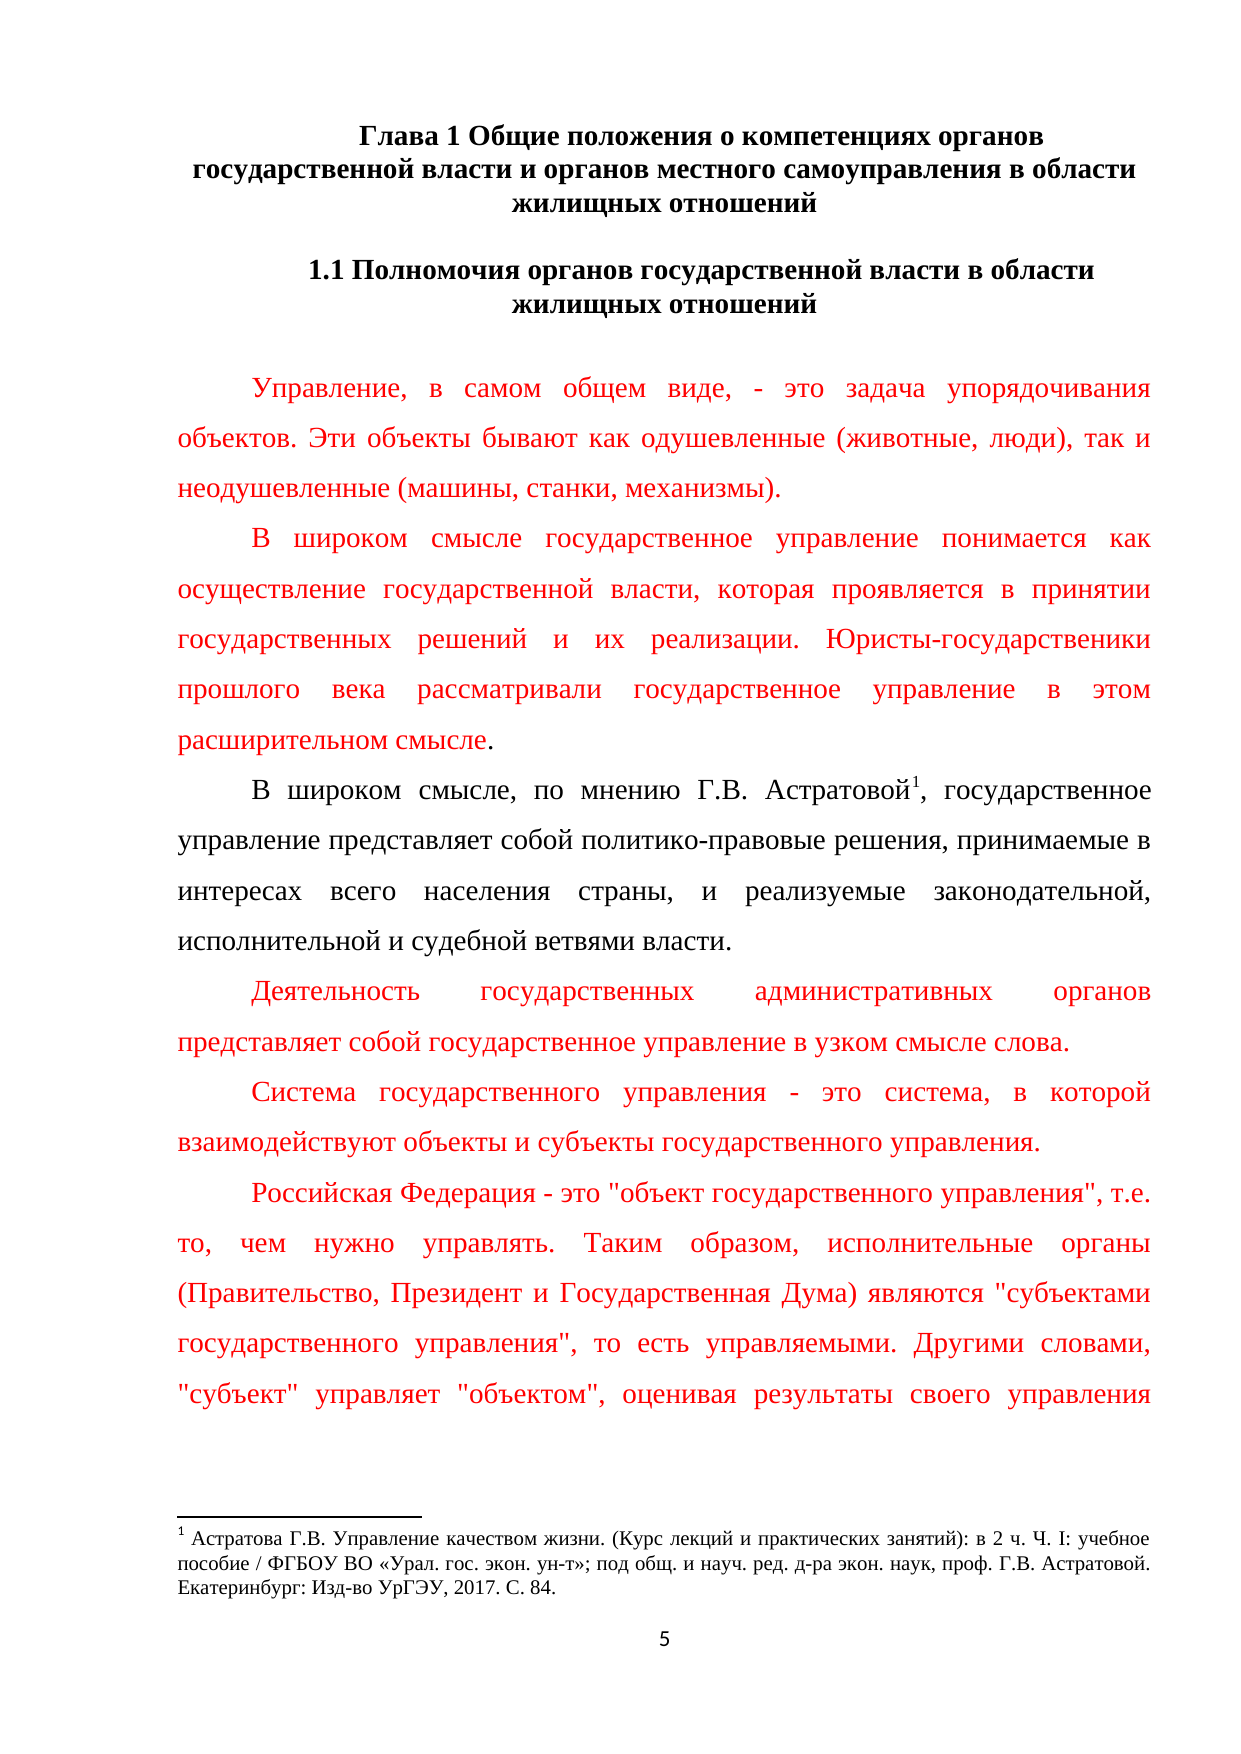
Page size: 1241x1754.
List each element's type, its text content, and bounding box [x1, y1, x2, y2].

text В широком смысле, по мнению Г.В. Астратовой, государственное управление представляет собой политико-правовые решения, принимаемые в интересах всего населения страны, и реализуемые законодательной, исполнительной и судебной ветвями власти. [177, 772, 1152, 957]
text Управление, в самом общем виде, - это задача упорядочивания объектов. Эти объекты бывают как одушевленные (животные, люди), так и неодушевленные (машины, станки, механизмы). [177, 370, 1152, 504]
text Деятельность государственных административных органов представляет собой государственное управление в узком смысле слова. [177, 973, 1152, 1057]
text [177, 1175, 1152, 1409]
text 1.1 Полномочия органов государственной власти в области жилищных отношений [177, 252, 1152, 319]
text В широком смысле государственное управление понимается как осуществление государственной власти, которая проявляется в принятии государственных решений и их реализации. Юристы-государственики прошлого века рассматривали государственное управление в этом расширительном смысле. [177, 521, 1152, 755]
text Система государственного управления - это система, в которой взаимодействуют объекты и субъекты государственного управления. [177, 1074, 1152, 1158]
text Глава 1 Общие положения о компетенциях органов государственной власти и органов местного самоуправления в области жилищных отношений [177, 118, 1152, 219]
